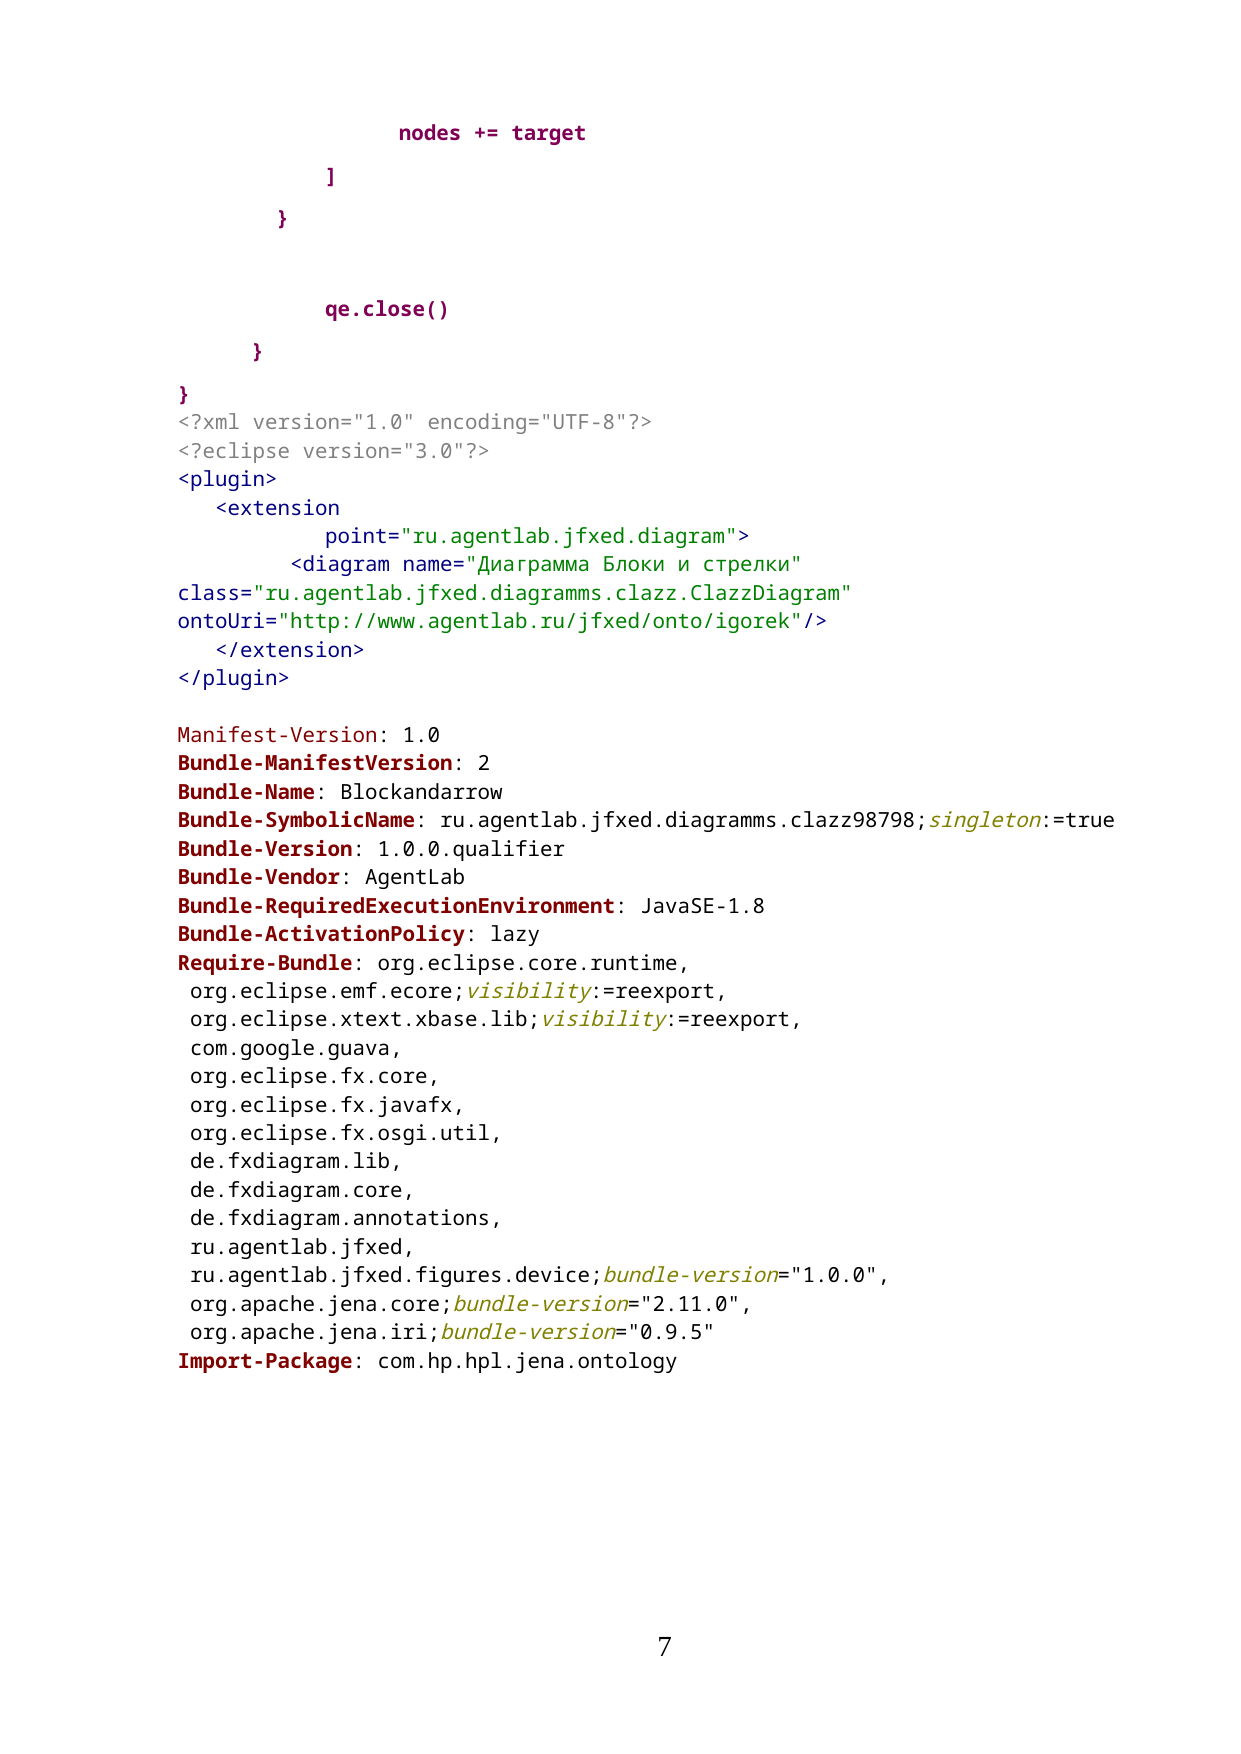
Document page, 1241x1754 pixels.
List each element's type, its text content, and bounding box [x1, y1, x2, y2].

text Bundle-ActivationPolicy: lazy [177, 919, 1152, 948]
text org.eclipse.fx.core, [177, 1061, 1152, 1090]
text <diagram name="Диаграмма Блоки и стрелки" class="ru.agentlab.jfxed.diagramms.clazz.ClazzDiagram" ontoUri="http://www.agentlab.ru/jfxed/onto/igorek"/> [177, 549, 1152, 635]
text } [177, 203, 1152, 232]
text <plugin> [177, 464, 1152, 493]
text nodes += target [177, 118, 1152, 147]
text org.eclipse.fx.javafx, [177, 1090, 1152, 1118]
text org.eclipse.xtext.xbase.lib;visibility:=reexport, [177, 1004, 1152, 1033]
text } [177, 379, 1152, 407]
text qe.close() [177, 294, 1152, 322]
text ru.agentlab.jfxed.figures.device;bundle-version="1.0.0", [177, 1260, 1152, 1289]
text Require-Bundle: org.eclipse.core.runtime, [177, 948, 1152, 976]
text org.apache.jena.iri;bundle-version="0.9.5" [177, 1317, 1152, 1346]
text <extension [177, 493, 1152, 521]
text Bundle-ManifestVersion: 2 [177, 748, 1152, 777]
text Bundle-RequiredExecutionEnvironment: JavaSE-1.8 [177, 891, 1152, 919]
text de.fxdiagram.lib, [177, 1147, 1152, 1175]
text de.fxdiagram.core, [177, 1175, 1152, 1203]
text </plugin> [177, 663, 1152, 692]
text ] [177, 161, 1152, 189]
text } [177, 336, 1152, 365]
text org.eclipse.fx.osgi.util, [177, 1118, 1152, 1147]
text <?xml version="1.0" encoding="UTF-8"?> [177, 407, 1152, 436]
text org.apache.jena.core;bundle-version="2.11.0", [177, 1289, 1152, 1317]
text Manifest-Version: 1.0 [177, 720, 1152, 748]
text Import-Package: com.hp.hpl.jena.ontology [177, 1346, 1152, 1374]
text point="ru.agentlab.jfxed.diagram"> [177, 521, 1152, 549]
text de.fxdiagram.annotations, [177, 1203, 1152, 1232]
text </extension> [177, 635, 1152, 663]
text Bundle-Version: 1.0.0.qualifier [177, 834, 1152, 862]
text Bundle-Vendor: AgentLab [177, 862, 1152, 891]
text ru.agentlab.jfxed, [177, 1232, 1152, 1260]
text <?eclipse version="3.0"?> [177, 436, 1152, 464]
text Bundle-SymbolicName: ru.agentlab.jfxed.diagramms.clazz98798;singleton:=true [177, 805, 1152, 834]
text com.google.guava, [177, 1033, 1152, 1061]
text Bundle-Name: Blockandarrow [177, 777, 1152, 805]
text org.eclipse.emf.ecore;visibility:=reexport, [177, 976, 1152, 1004]
